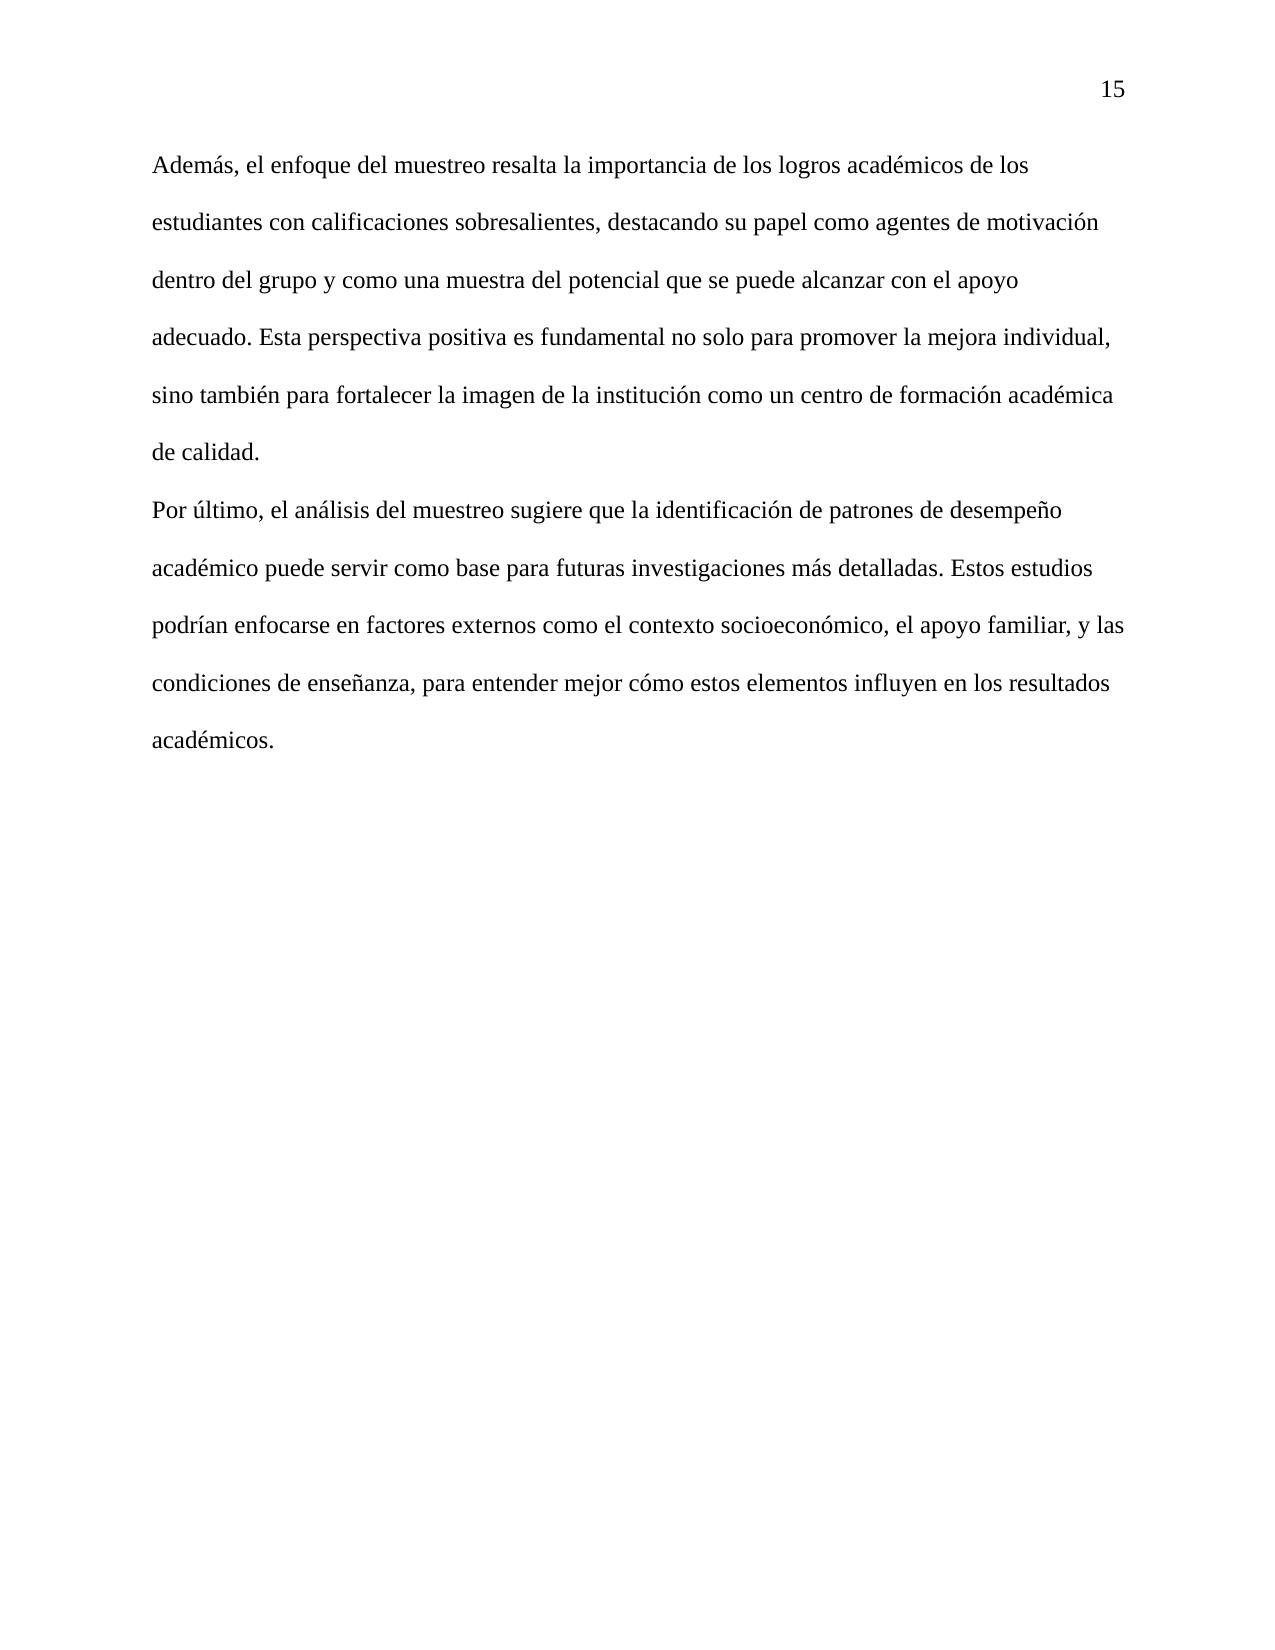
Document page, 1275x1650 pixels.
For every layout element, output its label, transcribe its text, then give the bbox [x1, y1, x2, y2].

text Por último, el análisis del muestreo sugiere que la identificación de patrones de desempeño académico puede servir como base para futuras investigaciones más detalladas. Estos estudios podrían enfocarse en factores externos como el contexto socioeconómico, el apoyo familiar, y las condiciones de enseñanza, para entender mejor cómo estos elementos influyen en los resultados académicos. [152, 495, 1125, 754]
text Además, el enfoque del muestreo resalta la importancia de los logros académicos de los estudiantes con calificaciones sobresalientes, destacando su papel como agentes de motivación dentro del grupo y como una muestra del potencial que se puede alcanzar con el apoyo adecuado. Esta perspectiva positiva es fundamental no solo para promover la mejora individual, sino también para fortalecer la imagen de la institución como un centro de formación académica de calidad. [152, 150, 1125, 466]
